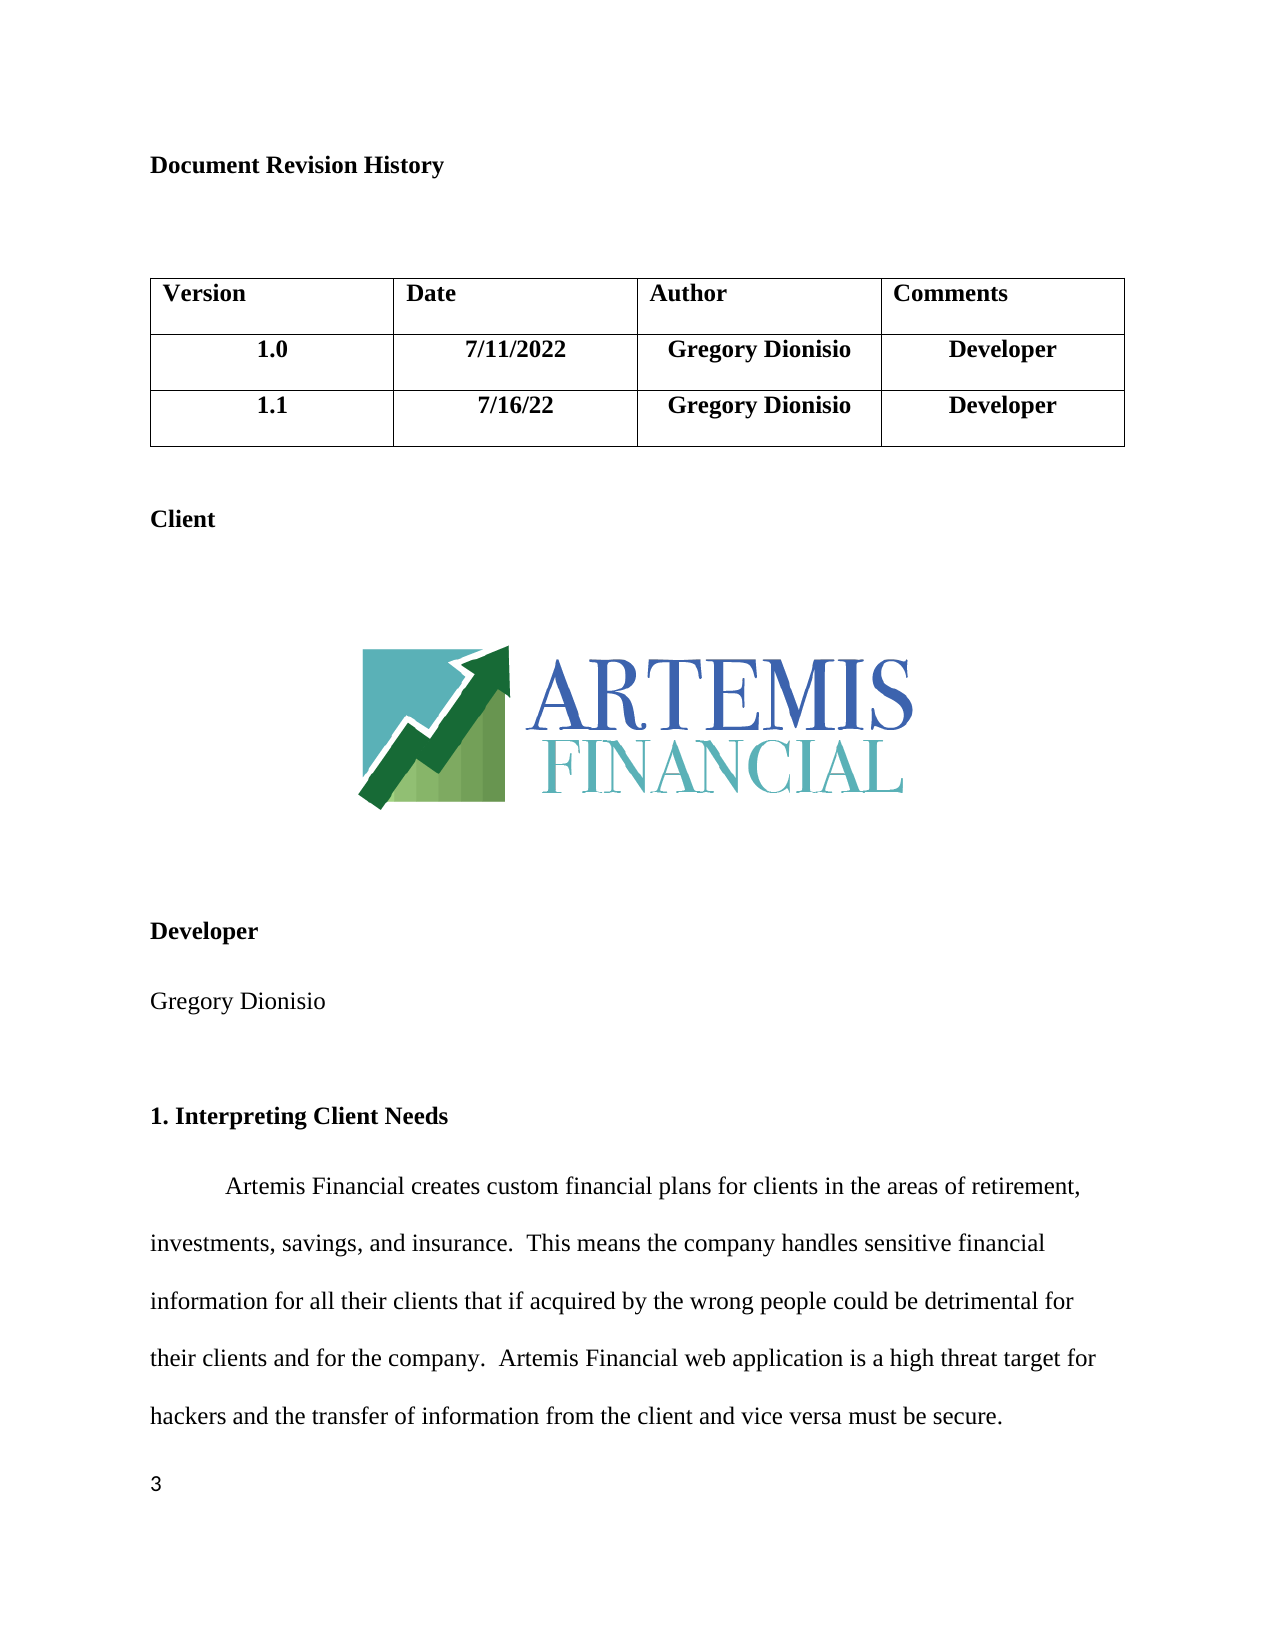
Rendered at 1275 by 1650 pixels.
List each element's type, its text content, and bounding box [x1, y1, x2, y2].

text Gregory Dionisio [150, 986, 1125, 1014]
subtitle 1. Interpreting Client Needs [150, 1101, 1125, 1129]
subtitle Document Revision History [150, 150, 1125, 179]
table_cell 1.0 [151, 335, 393, 389]
table_cell Developer [882, 335, 1124, 389]
table_header Date [394, 279, 637, 333]
table_header Comments [882, 279, 1124, 333]
table_cell Developer [882, 391, 1124, 446]
text Artemis Financial creates custom financial plans for clients in the areas of retirement, investments, savings, and insurance. This means the company handles sensitive financial information for all their clients that if acquired by the wrong people could be detrimental for their clients and for the company. Artemis Financial web application is a high threat target for hackers and the transfer of information from the client and vice versa must be secure. [150, 1171, 1125, 1429]
table_header Author [638, 279, 881, 333]
table_cell 1.1 [151, 391, 393, 446]
subtitle Developer [150, 916, 1125, 944]
table_cell 7/16/22 [394, 391, 637, 446]
table_cell Gregory Dionisio [638, 335, 881, 389]
subtitle Client [150, 504, 1125, 533]
table_cell 7/11/2022 [394, 335, 637, 389]
picture [346, 631, 929, 831]
table_cell Gregory Dionisio [638, 391, 881, 446]
table_header Version [151, 279, 393, 333]
